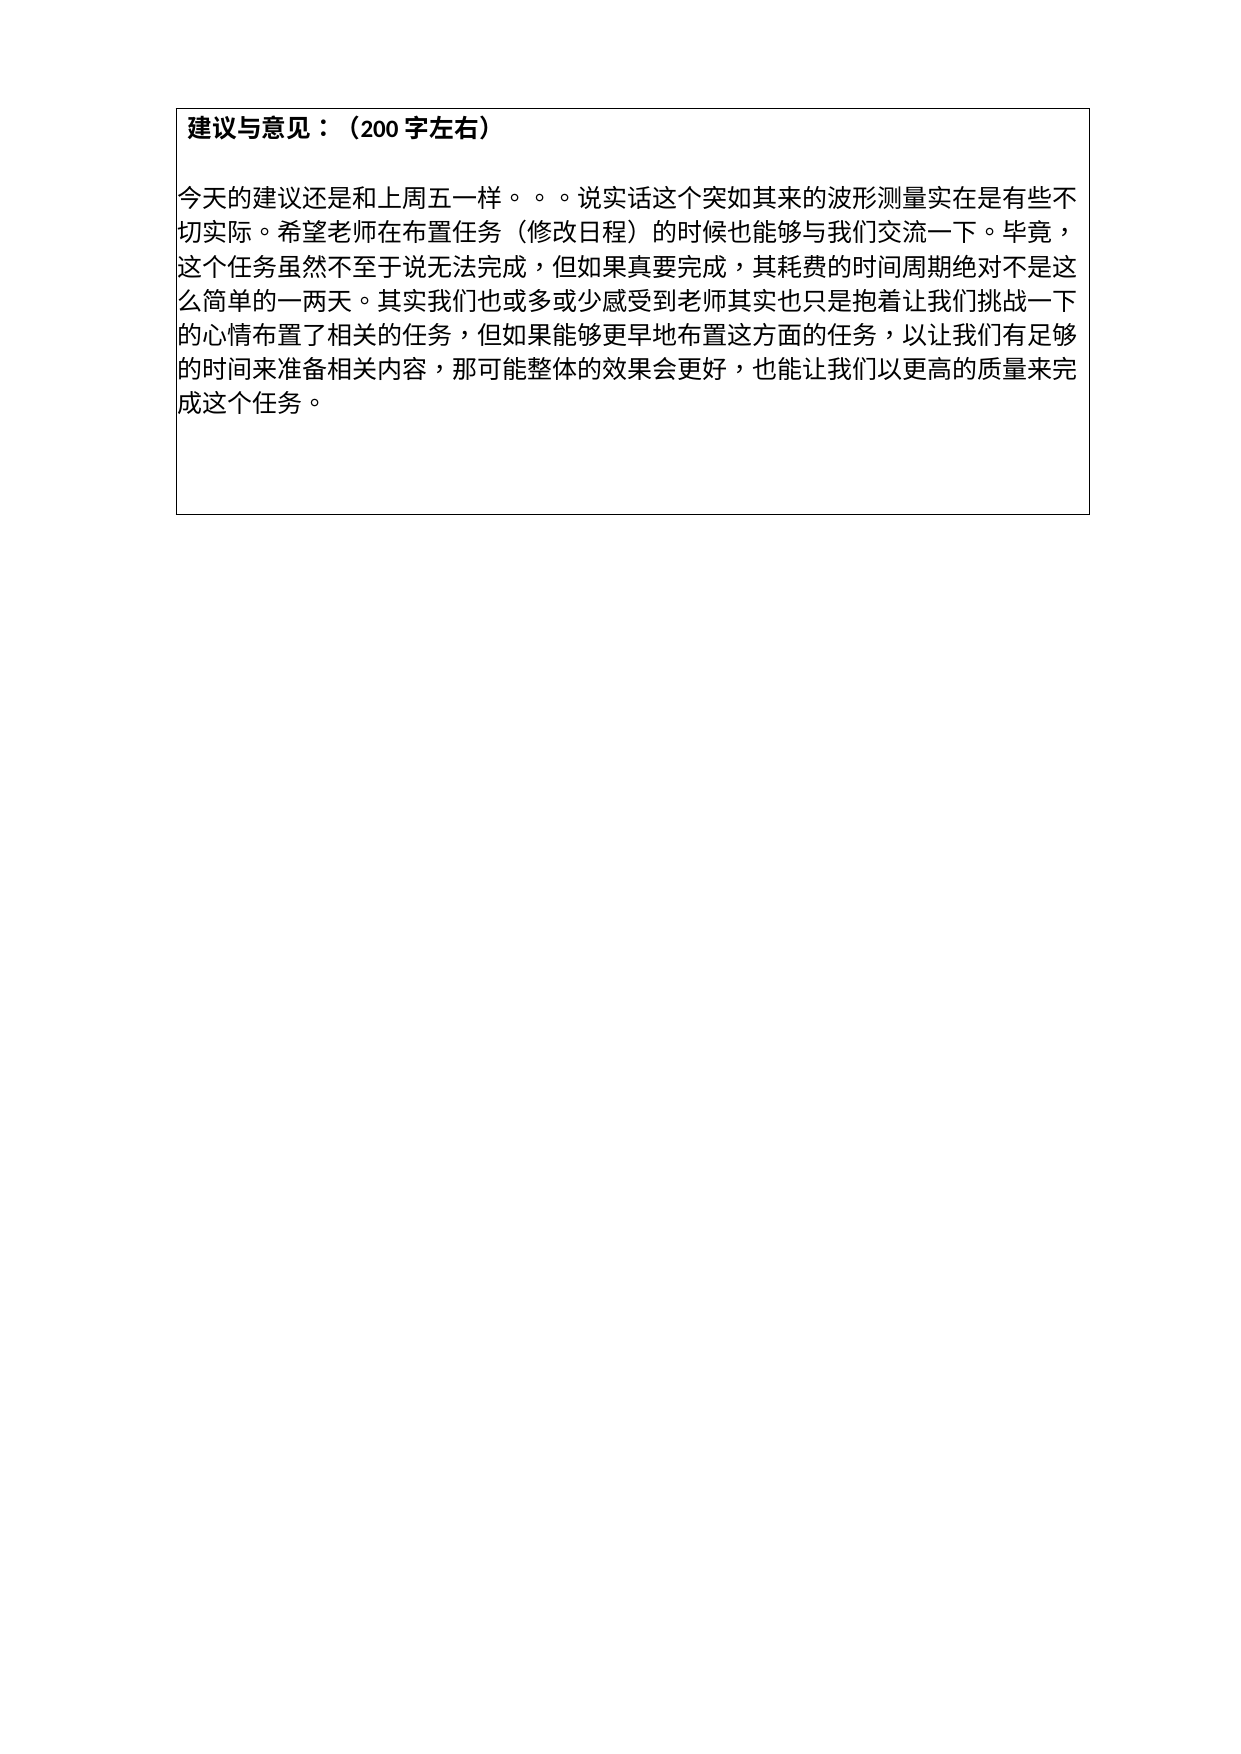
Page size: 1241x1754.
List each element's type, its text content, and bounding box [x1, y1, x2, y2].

table_cell 建议与意见：（200 字左右） 今天的建议还是和上周五一样。。。说实话这个突如其来的波形测量实在是有些不切实际。希望老师在布置任务（修改日程）的时候也能够与我们交流一下。毕竟，这个任务虽然不至于说无法完成，但如果真要完成，其耗费的时间周期绝对不是这么简单的一两天。其实我们也或多或少感受到老师其实也只是抱着让我们挑战一下的心情布置了相关的任务，但如果能够更早地布置这方面的任务，以让我们有足够的时间来准备相关内容，那可能整体的效果会更好，也能让我们以更高的质量来完成这个任务。 [177, 109, 1089, 514]
